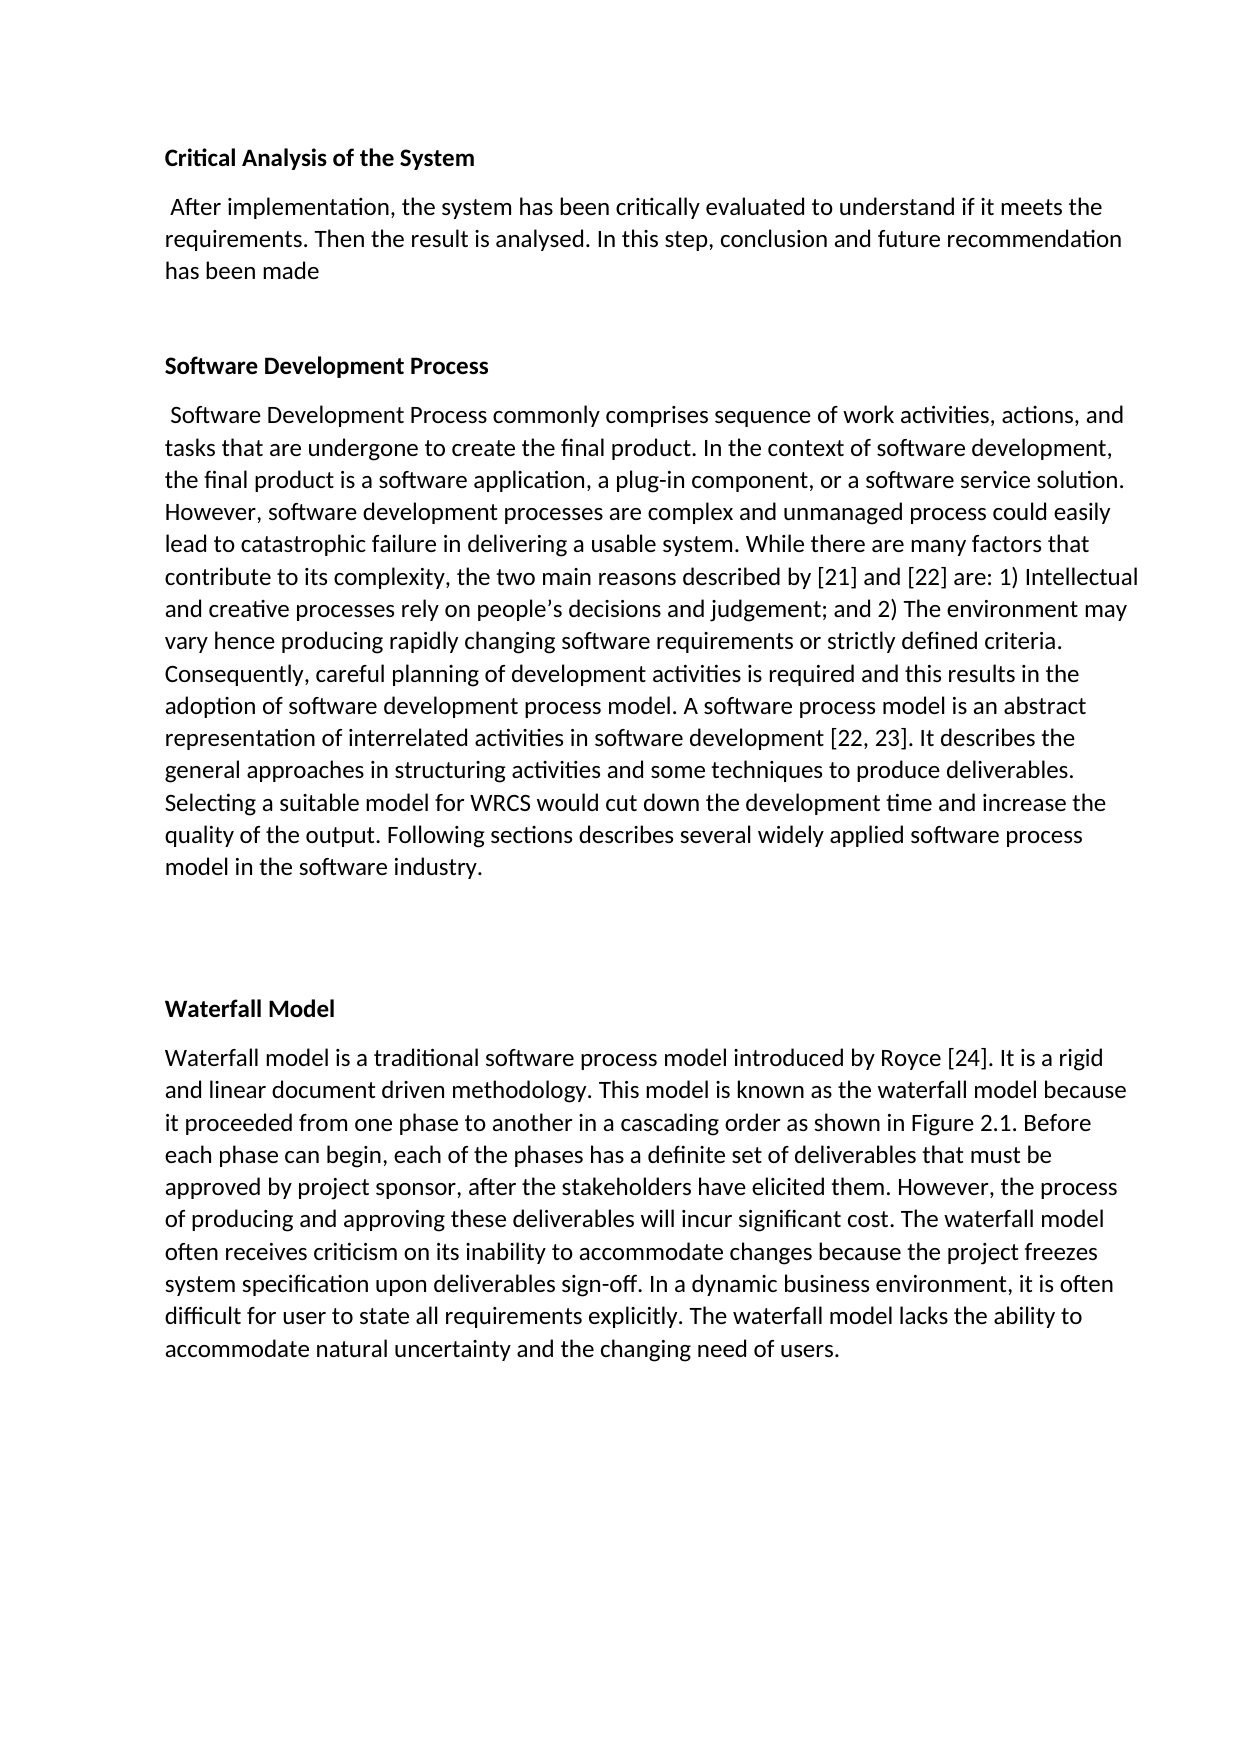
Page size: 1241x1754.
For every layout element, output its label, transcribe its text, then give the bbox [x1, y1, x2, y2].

text After implementation, the system has been critically evaluated to understand if it meets the requirements. Then the result is analysed. In this step, conclusion and future recommendation has been made [164, 191, 1140, 286]
text Software Development Process commonly comprises sequence of work activities, actions, and tasks that are undergone to create the final product. In the context of software development, the final product is a software application, a plug-in component, or a software service solution. However, software development processes are complex and unmanaged process could easily lead to catastrophic failure in delivering a usable system. While there are many factors that contribute to its complexity, the two main reasons described by [21] and [22] are: 1) Intellectual and creative processes rely on people’s decisions and judgement; and 2) The environment may vary hence producing rapidly changing software requirements or strictly defined criteria. Consequently, careful planning of development activities is required and this results in the adoption of software development process model. A software process model is an abstract representation of interrelated activities in software development [22, 23]. It describes the general approaches in structuring activities and some techniques to produce deliverables. Selecting a suitable model for WRCS would cut down the development time and increase the quality of the output. Following sections describes several widely applied software process model in the software industry. [164, 399, 1140, 882]
text Waterfall Model [164, 993, 1140, 1024]
text Waterfall model is a traditional software process model introduced by Royce [24]. It is a rigid and linear document driven methodology. This model is known as the waterfall model because it proceeded from one phase to another in a cascading order as shown in Figure 2.1. Before each phase can begin, each of the phases has a definite set of deliverables that must be approved by project sponsor, after the stakeholders have elicited them. However, the process of producing and approving these deliverables will incur significant cost. The waterfall model often receives criticism on its inability to accommodate changes because the project freezes system specification upon deliverables sign-off. In a dynamic business environment, it is often difficult for user to state all requirements explicitly. The waterfall model lacks the ability to accommodate natural uncertainty and the changing need of users. [164, 1042, 1140, 1363]
text Critical Analysis of the System [164, 142, 1140, 172]
text Software Development Process [164, 351, 1140, 381]
